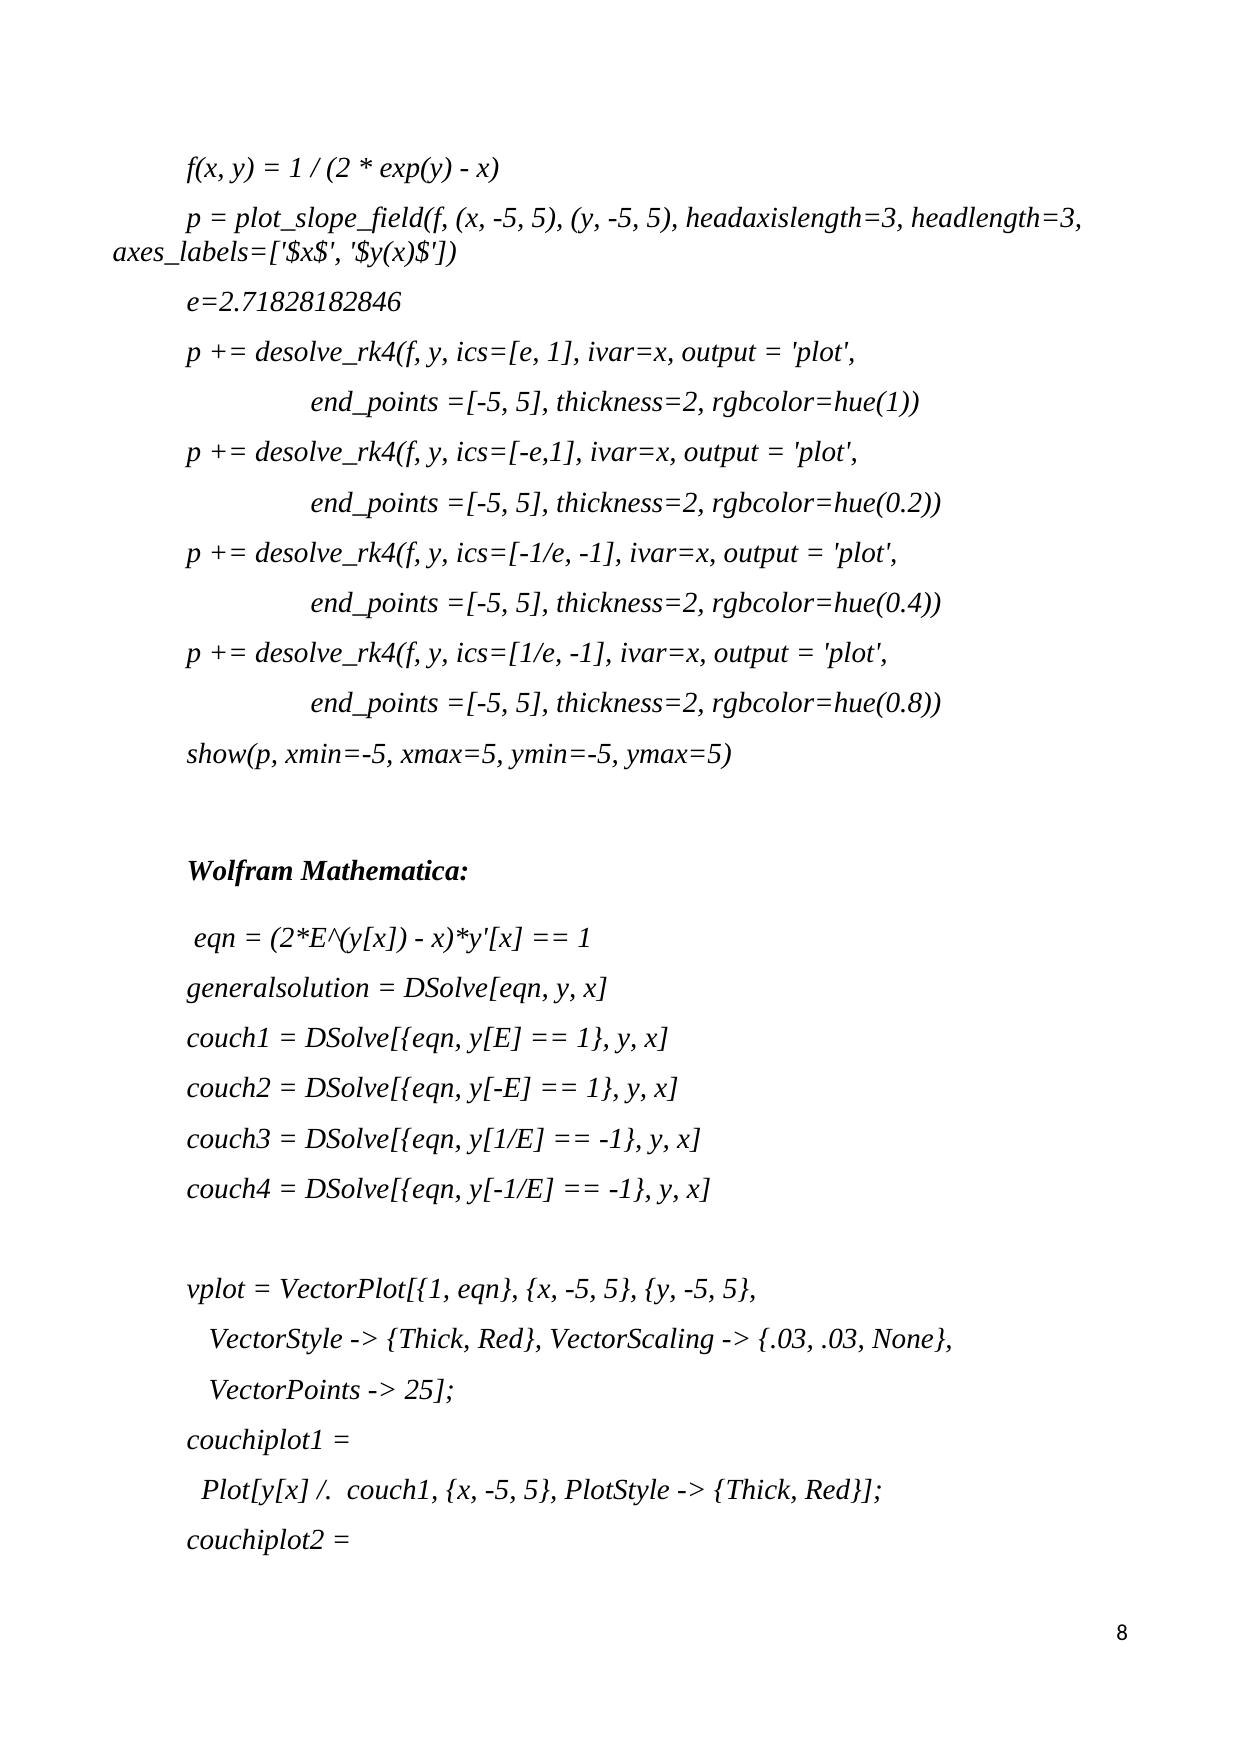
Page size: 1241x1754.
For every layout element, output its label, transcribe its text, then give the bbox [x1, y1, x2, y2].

text p += desolve_rk4(f, y, ics=[1/e, -1], ivar=x, output = 'plot', [112, 635, 1128, 669]
text end_points =[-5, 5], thickness=2, rgbcolor=hue(0.8)) [112, 686, 1128, 719]
text generalsolution = DSolve[eqn, y, x] [112, 970, 1128, 1004]
text Plot[y[x] /. couch1, {x, -5, 5}, PlotStyle -> {Thick, Red}]; [112, 1472, 1128, 1506]
text show(p, xmin=-5, xmax=5, ymin=-5, ymax=5) [112, 736, 1128, 769]
text end_points =[-5, 5], thickness=2, rgbcolor=hue(1)) [112, 384, 1128, 418]
text couch1 = DSolve[{eqn, y[E] == 1}, y, x] [112, 1020, 1128, 1054]
text couch2 = DSolve[{eqn, y[-E] == 1}, y, x] [112, 1071, 1128, 1104]
text p = plot_slope_field(f, (x, -5, 5), (y, -5, 5), headaxislength=3, headlength=3, axes_labels=['$x$', '$y(x)$']) [112, 200, 1128, 267]
text couch4 = DSolve[{eqn, y[-1/E] == -1}, y, x] [112, 1171, 1128, 1204]
text vplot = VectorPlot[{1, eqn}, {x, -5, 5}, {y, -5, 5}, [112, 1271, 1128, 1305]
text p += desolve_rk4(f, y, ics=[-1/e, -1], ivar=x, output = 'plot', [112, 535, 1128, 568]
text p += desolve_rk4(f, y, ics=[-e,1], ivar=x, output = 'plot', [112, 434, 1128, 468]
text VectorPoints -> 25]; [112, 1372, 1128, 1405]
text VectorStyle -> {Thick, Red}, VectorScaling -> {.03, .03, None}, [112, 1322, 1128, 1355]
text p += desolve_rk4(f, y, ics=[e, 1], ivar=x, output = 'plot', [112, 334, 1128, 368]
text end_points =[-5, 5], thickness=2, rgbcolor=hue(0.2)) [112, 485, 1128, 518]
text couchiplot1 = [112, 1422, 1128, 1456]
text end_points =[-5, 5], thickness=2, rgbcolor=hue(0.4)) [112, 585, 1128, 619]
text couchiplot2 = [112, 1522, 1128, 1556]
text couch3 = DSolve[{eqn, y[1/E] == -1}, y, x] [112, 1121, 1128, 1154]
text eqn = (2*E^(y[x]) - x)*y'[x] == 1 [112, 920, 1128, 953]
text Wolfram Mathematica: [112, 853, 1128, 887]
text e=2.71828182846 [112, 284, 1128, 317]
text f(x, y) = 1 / (2 * exp(y) - x) [112, 150, 1128, 183]
